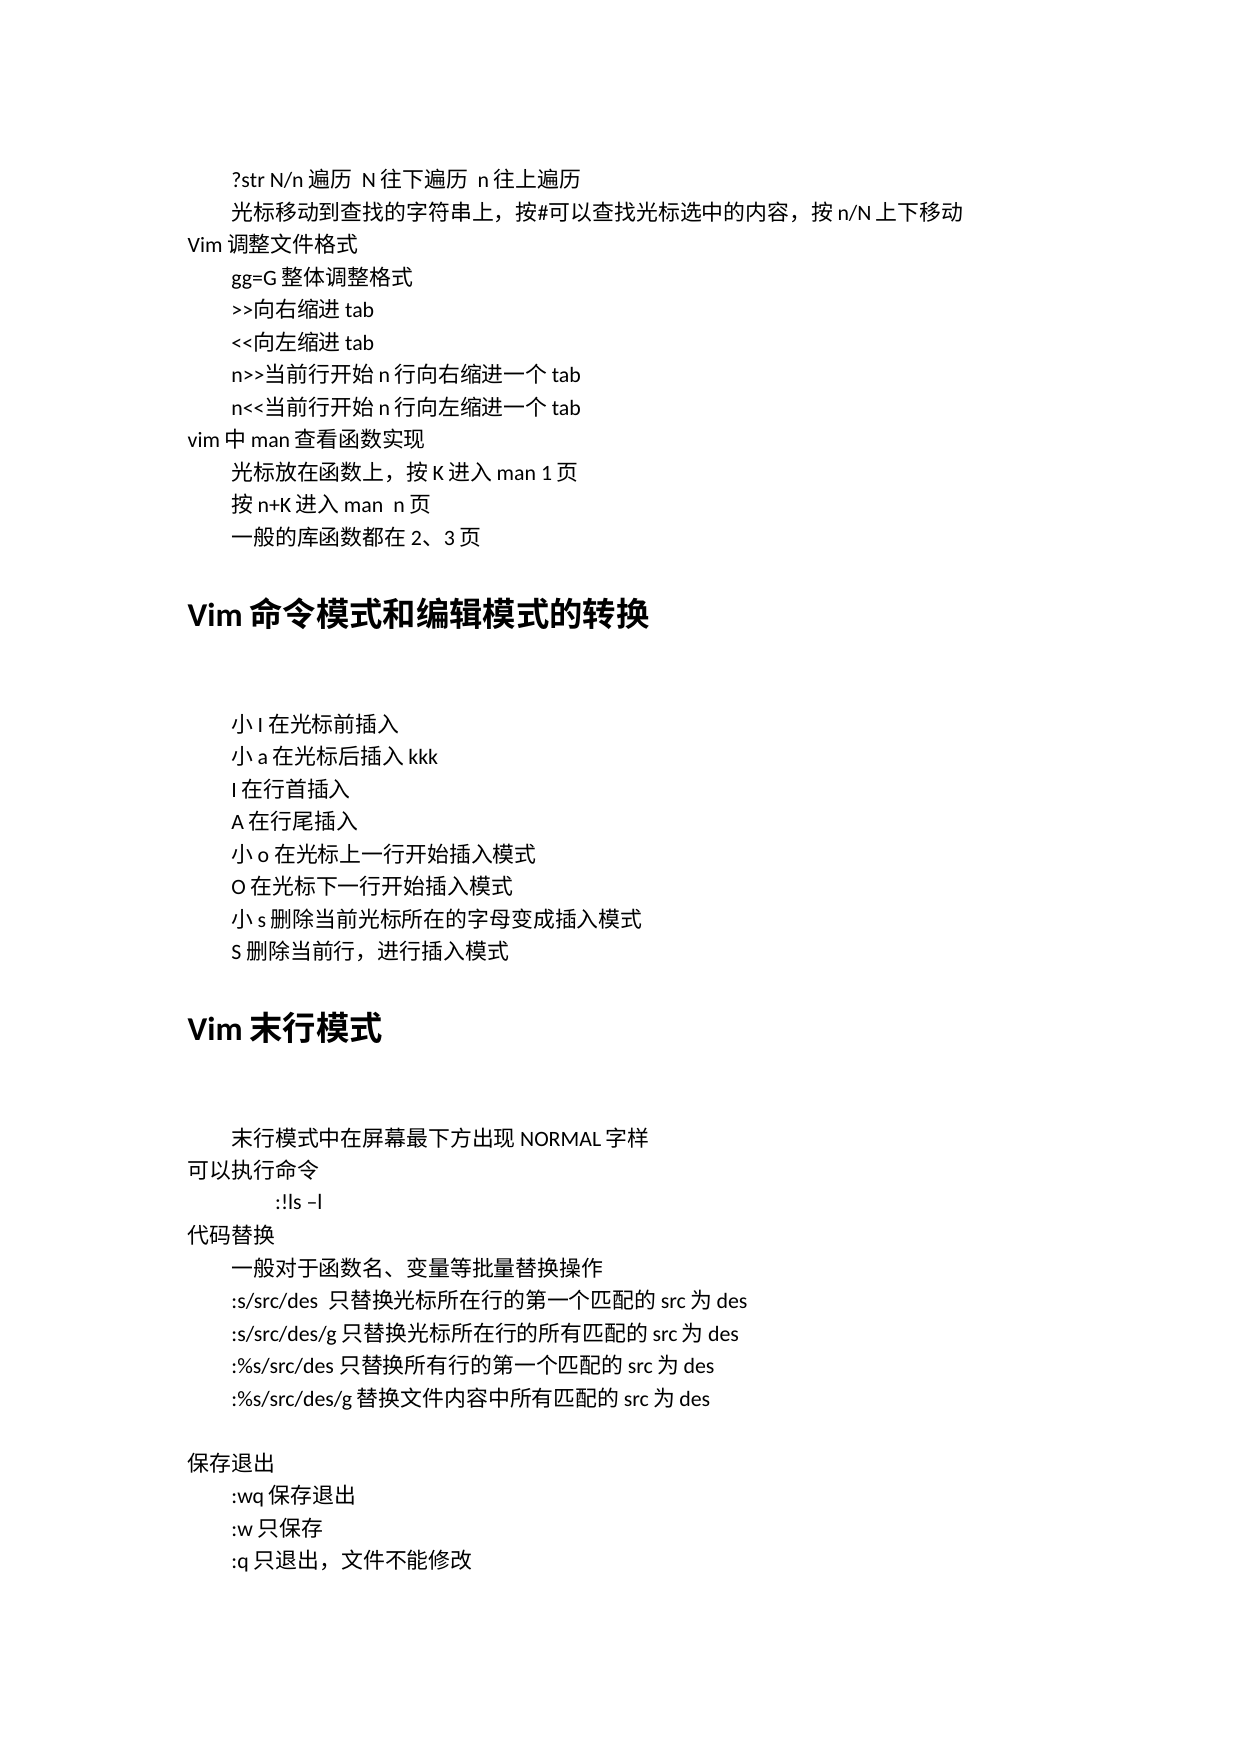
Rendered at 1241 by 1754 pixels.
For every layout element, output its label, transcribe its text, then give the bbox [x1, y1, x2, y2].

text 末行模式中在屏幕最下方出现NORMAL字样 [231, 1121, 1053, 1153]
text ?str N/n遍历 N往下遍历 n往上遍历 [187, 162, 1053, 194]
text 小I 在光标前插入 [187, 706, 1053, 739]
text A在行尾插入 [187, 804, 1053, 836]
subtitle Vim末行模式 [187, 993, 1053, 1058]
text 按n+K进入man n 页 [187, 487, 1053, 519]
text :%s/src/des 只替换所有行的第一个匹配的src为des [231, 1348, 1053, 1381]
text :s/src/des 只替换光标所在行的第一个匹配的src为des [187, 1283, 1053, 1316]
text :!ls –l [187, 1186, 1053, 1218]
text 光标放在函数上，按K进入man 1页 [187, 454, 1053, 487]
text 代码替换 [187, 1218, 1053, 1251]
text 可以执行命令 [187, 1153, 1053, 1186]
text Vim调整文件格式 [187, 227, 1053, 259]
text n<<当前行开始n行向左缩进一个tab [187, 389, 1053, 422]
text S 删除当前行，进行插入模式 [231, 934, 1053, 966]
text :q 只退出，文件不能修改 [231, 1543, 1053, 1576]
text 一般的库函数都在2、3页 [187, 519, 1053, 552]
text 小a在光标后插入kkk [187, 739, 1053, 771]
text 保存退出 [187, 1446, 1053, 1478]
text >>向右缩进tab [187, 292, 1053, 324]
text vim中man查看函数实现 [187, 422, 1053, 454]
text :wq保存退出 [187, 1478, 1053, 1511]
text :w 只保存 [231, 1511, 1053, 1543]
text gg=G 整体调整格式 [187, 259, 1053, 292]
text 光标移动到查找的字符串上，按#可以查找光标选中的内容，按n/N上下移动 [187, 194, 1053, 227]
text <<向左缩进tab [187, 324, 1053, 357]
text n>>当前行开始n行向右缩进一个tab [187, 357, 1053, 389]
text :%s/src/des/g替换文件内容中所有匹配的src为des [231, 1381, 1053, 1413]
text 一般对于函数名、变量等批量替换操作 [187, 1251, 1053, 1283]
text 小o 在光标上一行开始插入模式 [187, 836, 1053, 869]
text :s/src/des/g 只替换光标所在行的所有匹配的src为des [231, 1316, 1053, 1348]
subtitle Vim命令模式和编辑模式的转换 [187, 579, 1053, 644]
text O在光标下一行开始插入模式 [231, 869, 1053, 901]
text I在行首插入 [187, 771, 1053, 804]
text 小s删除当前光标所在的字母变成插入模式 [231, 901, 1053, 934]
